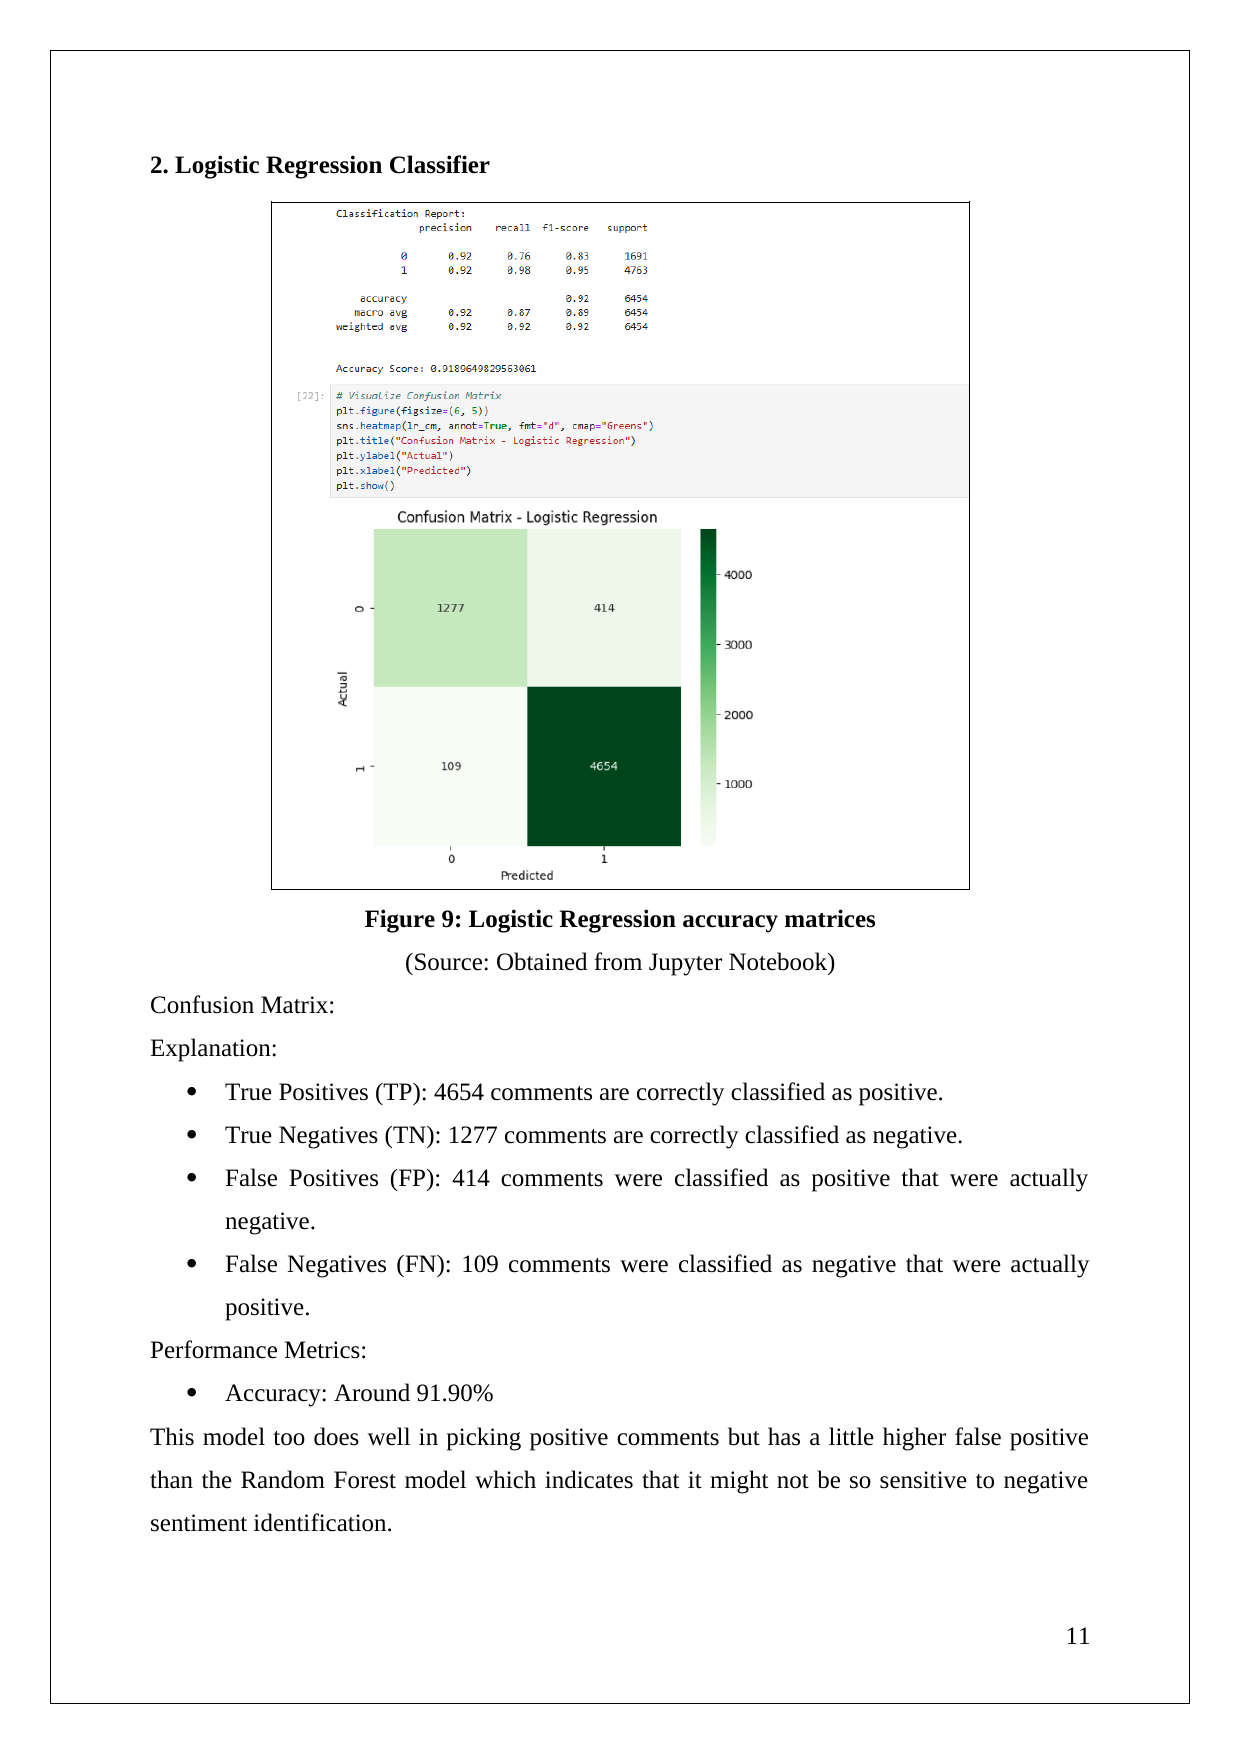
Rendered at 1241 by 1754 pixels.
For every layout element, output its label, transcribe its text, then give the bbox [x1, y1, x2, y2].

list False Positives (FP): 414 comments were classified as positive that were actually negative. [187, 1163, 1090, 1235]
list Accuracy: Around 91.90% [187, 1378, 1090, 1407]
list False Negatives (FN): 109 comments were classified as negative that were actually positive. [187, 1249, 1090, 1321]
text Figure 9: Logistic Regression accuracy matrices [150, 904, 1090, 933]
text Performance Metrics: [150, 1335, 1090, 1364]
picture [272, 203, 969, 889]
list True Negatives (TN): 1277 comments are correctly classified as negative. [187, 1120, 1090, 1148]
list True Positives (TP): 4654 comments are correctly classified as positive. [187, 1077, 1090, 1105]
text This model too does well in picking positive comments but has a little higher false positive than the Random Forest model which indicates that it might not be so sensitive to negative sentiment identification. [150, 1422, 1090, 1537]
subtitle 2. Logistic Regression Classifier [150, 150, 1090, 179]
text Confusion Matrix: [150, 990, 1090, 1019]
text (Source: Obtained from Jupyter Notebook) [150, 947, 1090, 976]
text Explanation: [150, 1033, 1090, 1062]
